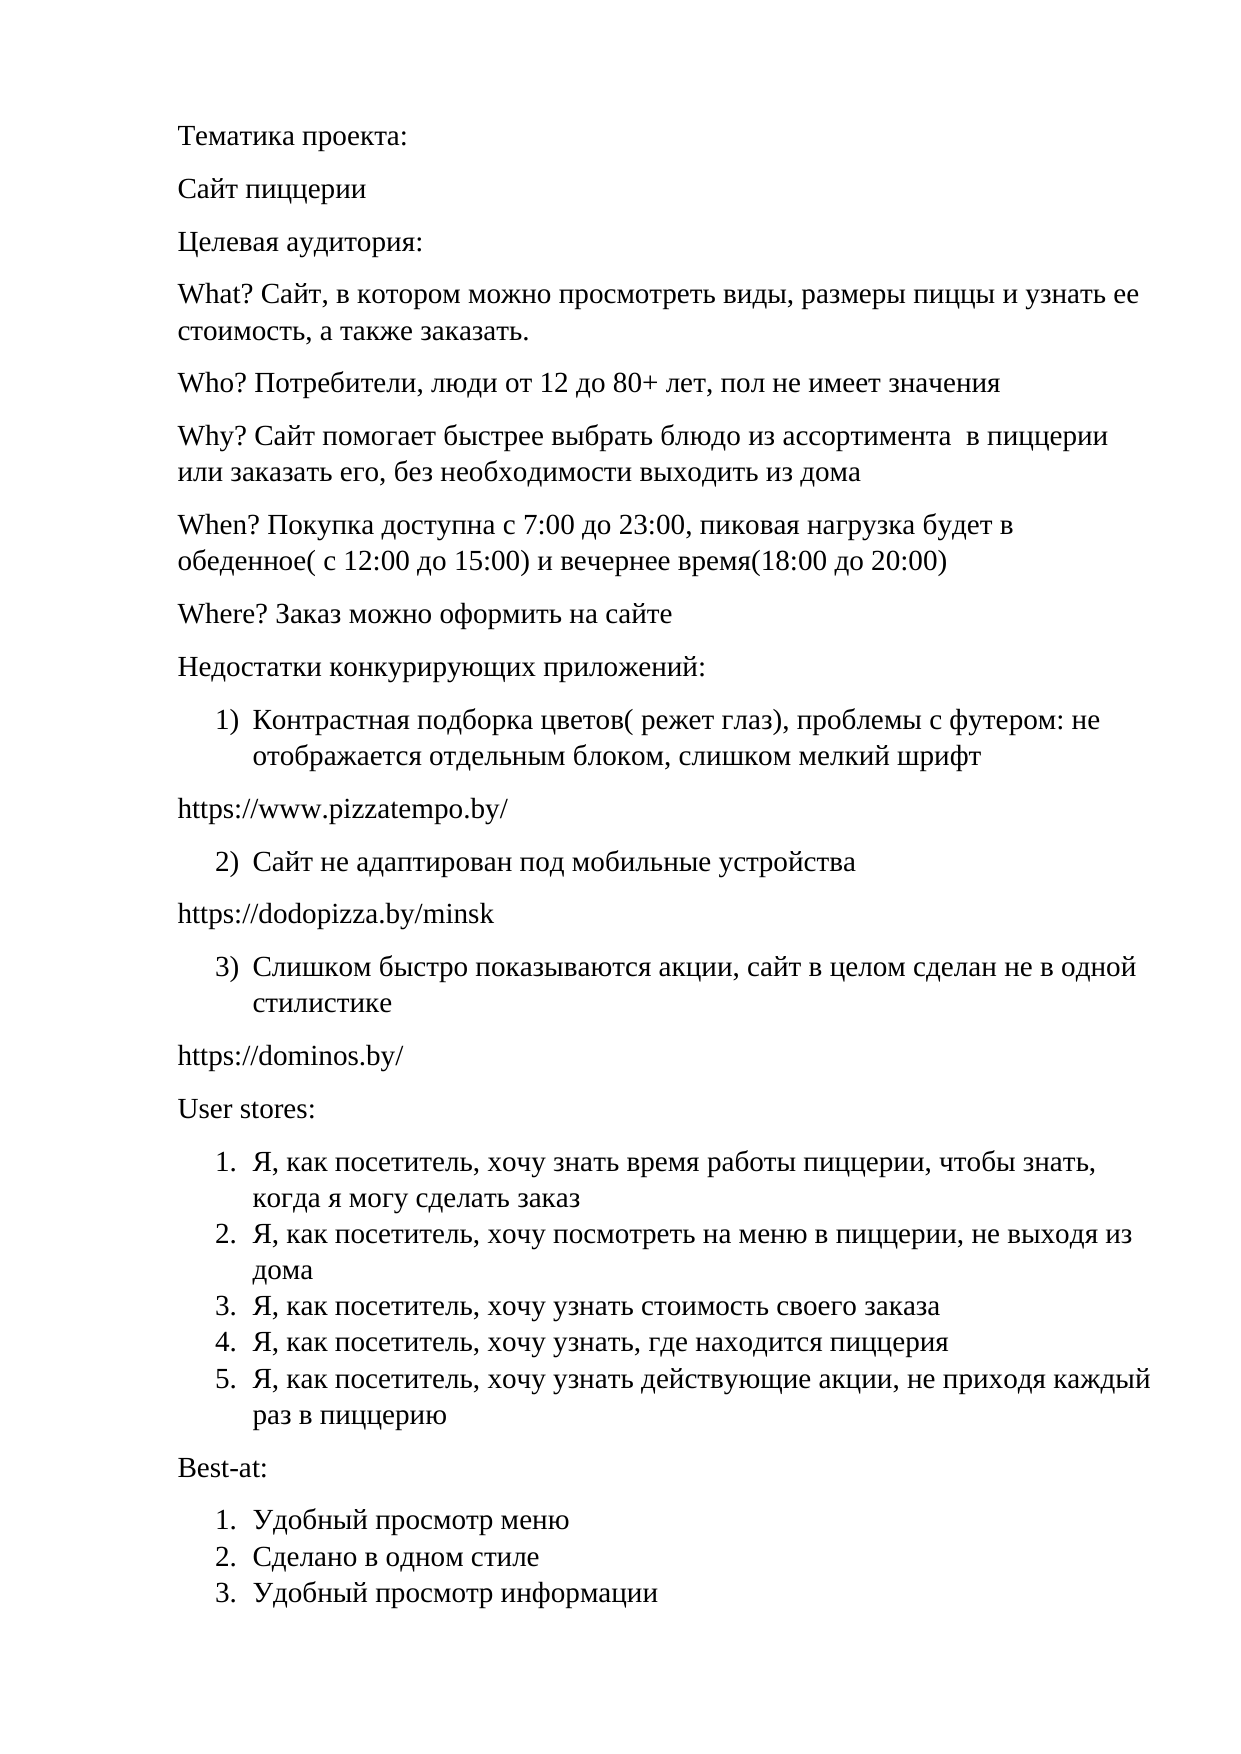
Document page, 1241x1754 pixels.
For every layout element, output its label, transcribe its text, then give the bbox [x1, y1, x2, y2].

text https://dominos.by/ [177, 1038, 1152, 1072]
text Why? Сайт помогает быстрее выбрать блюдо из ассортимента в пиццерии или заказать его, без необходимости выходить из дома [177, 418, 1152, 488]
list Я, как посетитель, хочу узнать действующие акции, не приходя каждый раз в пиццерию [215, 1361, 1152, 1430]
list Я, как посетитель, хочу посмотреть на меню в пиццерии, не выходя из дома [215, 1216, 1152, 1286]
text Best-at: [177, 1450, 1152, 1483]
list Контрастная подборка цветов( режет глаз), проблемы с футером: не отображается отдельным блоком, слишком мелкий шрифт [215, 702, 1152, 772]
list Сайт не адаптирован под мобильные устройства [215, 844, 1152, 877]
text Целевая аудитория: [177, 224, 1152, 257]
list Удобный просмотр меню [215, 1502, 1152, 1536]
list Слишком быстро показываются акции, сайт в целом сделан не в одной стилистике [215, 949, 1152, 1019]
text https://www.pizzatempo.by/ [177, 791, 1152, 824]
text When? Покупка доступна с 7:00 до 23:00, пиковая нагрузка будет в обеденное( с 12:00 до 15:00) и вечернее время(18:00 до 20:00) [177, 507, 1152, 577]
text Недостатки конкурирующих приложений: [177, 649, 1152, 683]
list Я, как посетитель, хочу узнать стоимость своего заказа [215, 1288, 1152, 1322]
text Сайт пиццерии [177, 171, 1152, 204]
text Where? Заказ можно оформить на сайте [177, 596, 1152, 630]
list Удобный просмотр информации [215, 1575, 1152, 1608]
list Я, как посетитель, хочу узнать, где находится пиццерия [215, 1324, 1152, 1358]
text Тематика проекта: [177, 118, 1152, 152]
text https://dodopizza.by/minsk [177, 896, 1152, 930]
list Сделано в одном стиле [215, 1539, 1152, 1572]
text Who? Потребители, люди от 12 до 80+ лет, пол не имеет значения [177, 366, 1152, 399]
text User stores: [177, 1091, 1152, 1124]
text What? Сайт, в котором можно просмотреть виды, размеры пиццы и узнать ее стоимость, а также заказать. [177, 277, 1152, 346]
list Я, как посетитель, хочу знать время работы пиццерии, чтобы знать, когда я могу сделать заказ [215, 1144, 1152, 1213]
